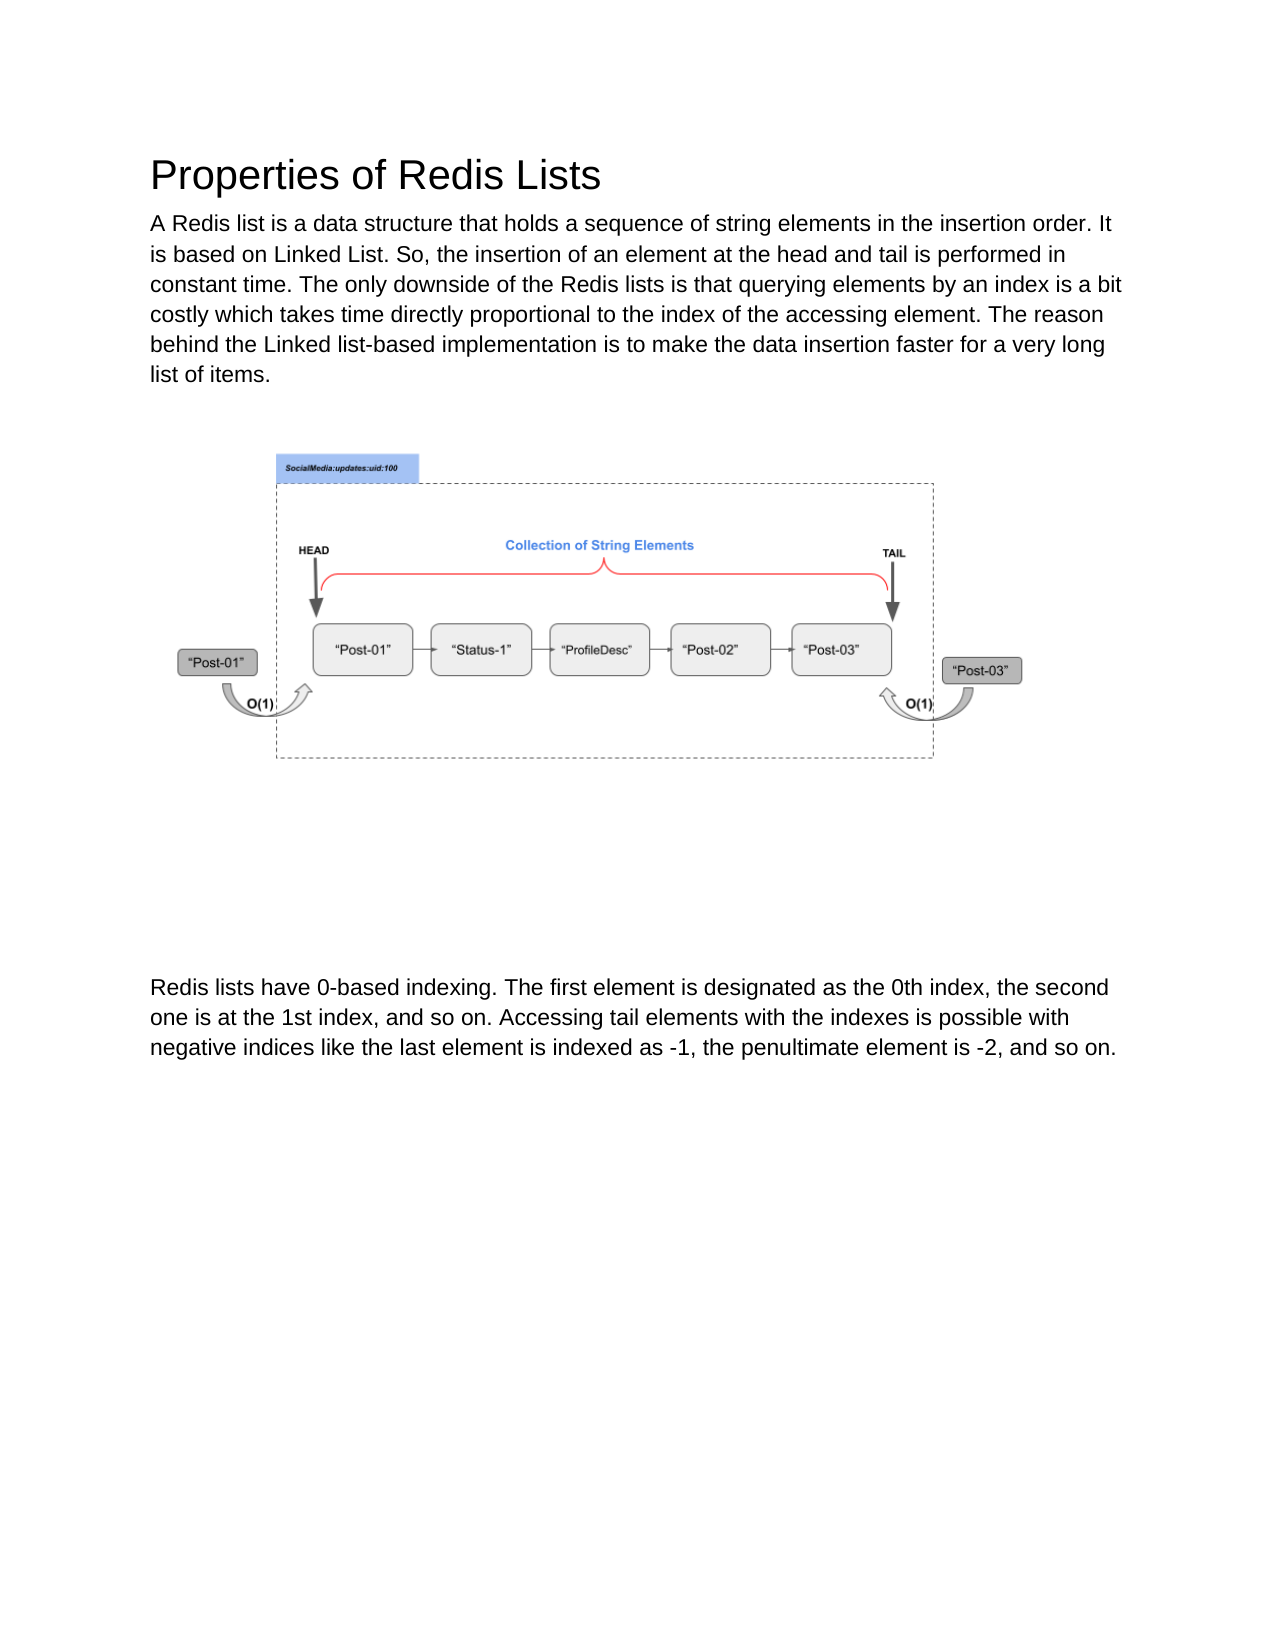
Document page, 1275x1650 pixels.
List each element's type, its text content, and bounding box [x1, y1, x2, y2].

subtitle Properties of Redis Lists [150, 150, 1125, 198]
text A Redis list is a data structure that holds a sequence of string elements in the insertion order. It is based on Linked List. So, the insertion of an element at the head and tail is performed in constant time. The only downside of the Redis lists is that querying elements by an index is a bit costly which takes time directly proportional to the index of the accessing element. The reason behind the Linked list-based implementation is to make the data insertion faster for a very long list of items. [150, 210, 1125, 388]
text Redis lists have 0-based indexing. The first element is designated as the 0th index, the second one is at the 1st index, and so on. Accessing tail elements with the indexes is possible with negative indices like the last element is indexed as -1, the penultimate element is -2, and so on. [150, 974, 1125, 1060]
picture [150, 421, 1125, 970]
